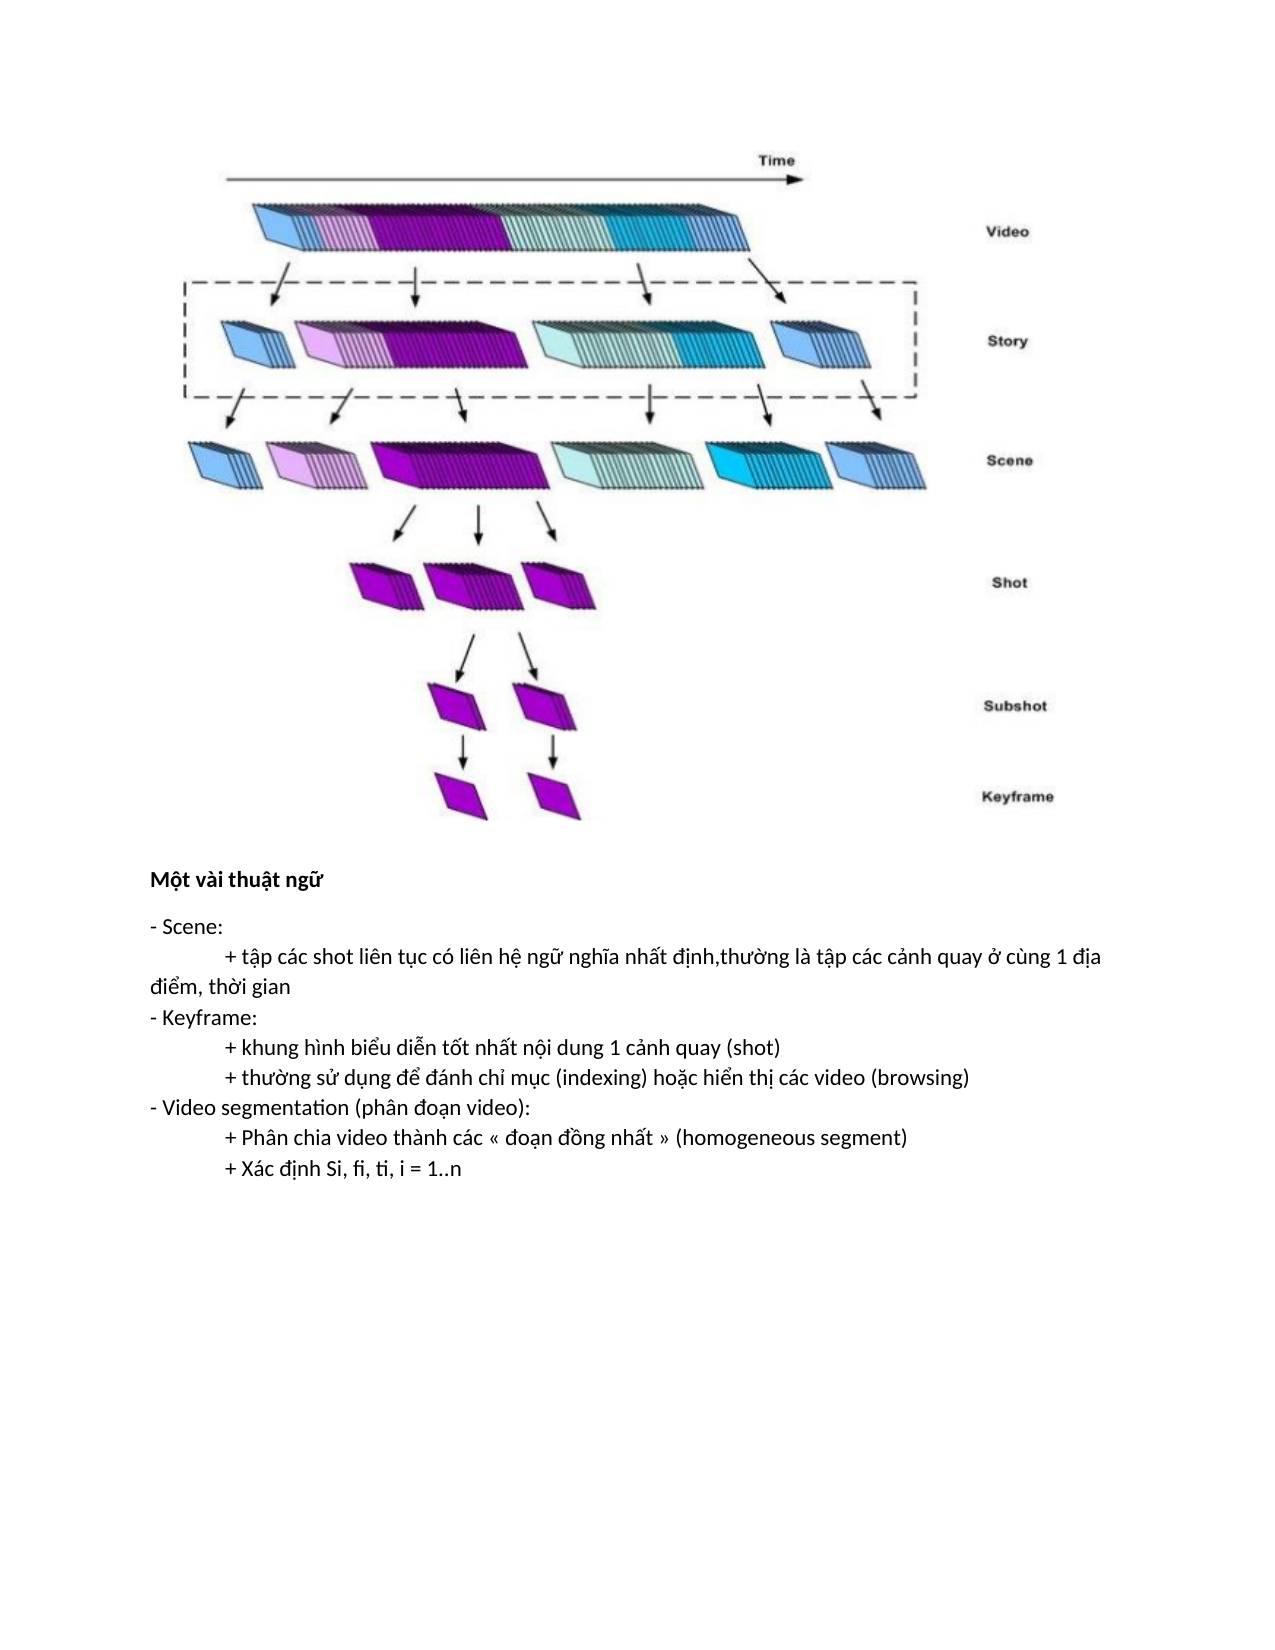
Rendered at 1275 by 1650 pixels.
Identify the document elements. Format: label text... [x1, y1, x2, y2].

picture [150, 150, 1125, 847]
text - Scene: + tập các shot liên tục có liên hệ ngữ nghĩa nhất định,thường là tập các cảnh quay ở cùng 1 địa điểm, thời gian - Keyframe: + khung hình biểu diễn tốt nhất nội dung 1 cảnh quay (shot) + thường sử dụng để đánh chỉ mục (indexing) hoặc hiển thị các video (browsing) - Video segmentation (phân đoạn video): + Phân chia video thành các « đoạn đồng nhất » (homogeneous segment) + Xác định Si, fi, ti, i = 1..n [150, 912, 1125, 1182]
text Một vài thuật ngữ [150, 865, 1125, 893]
